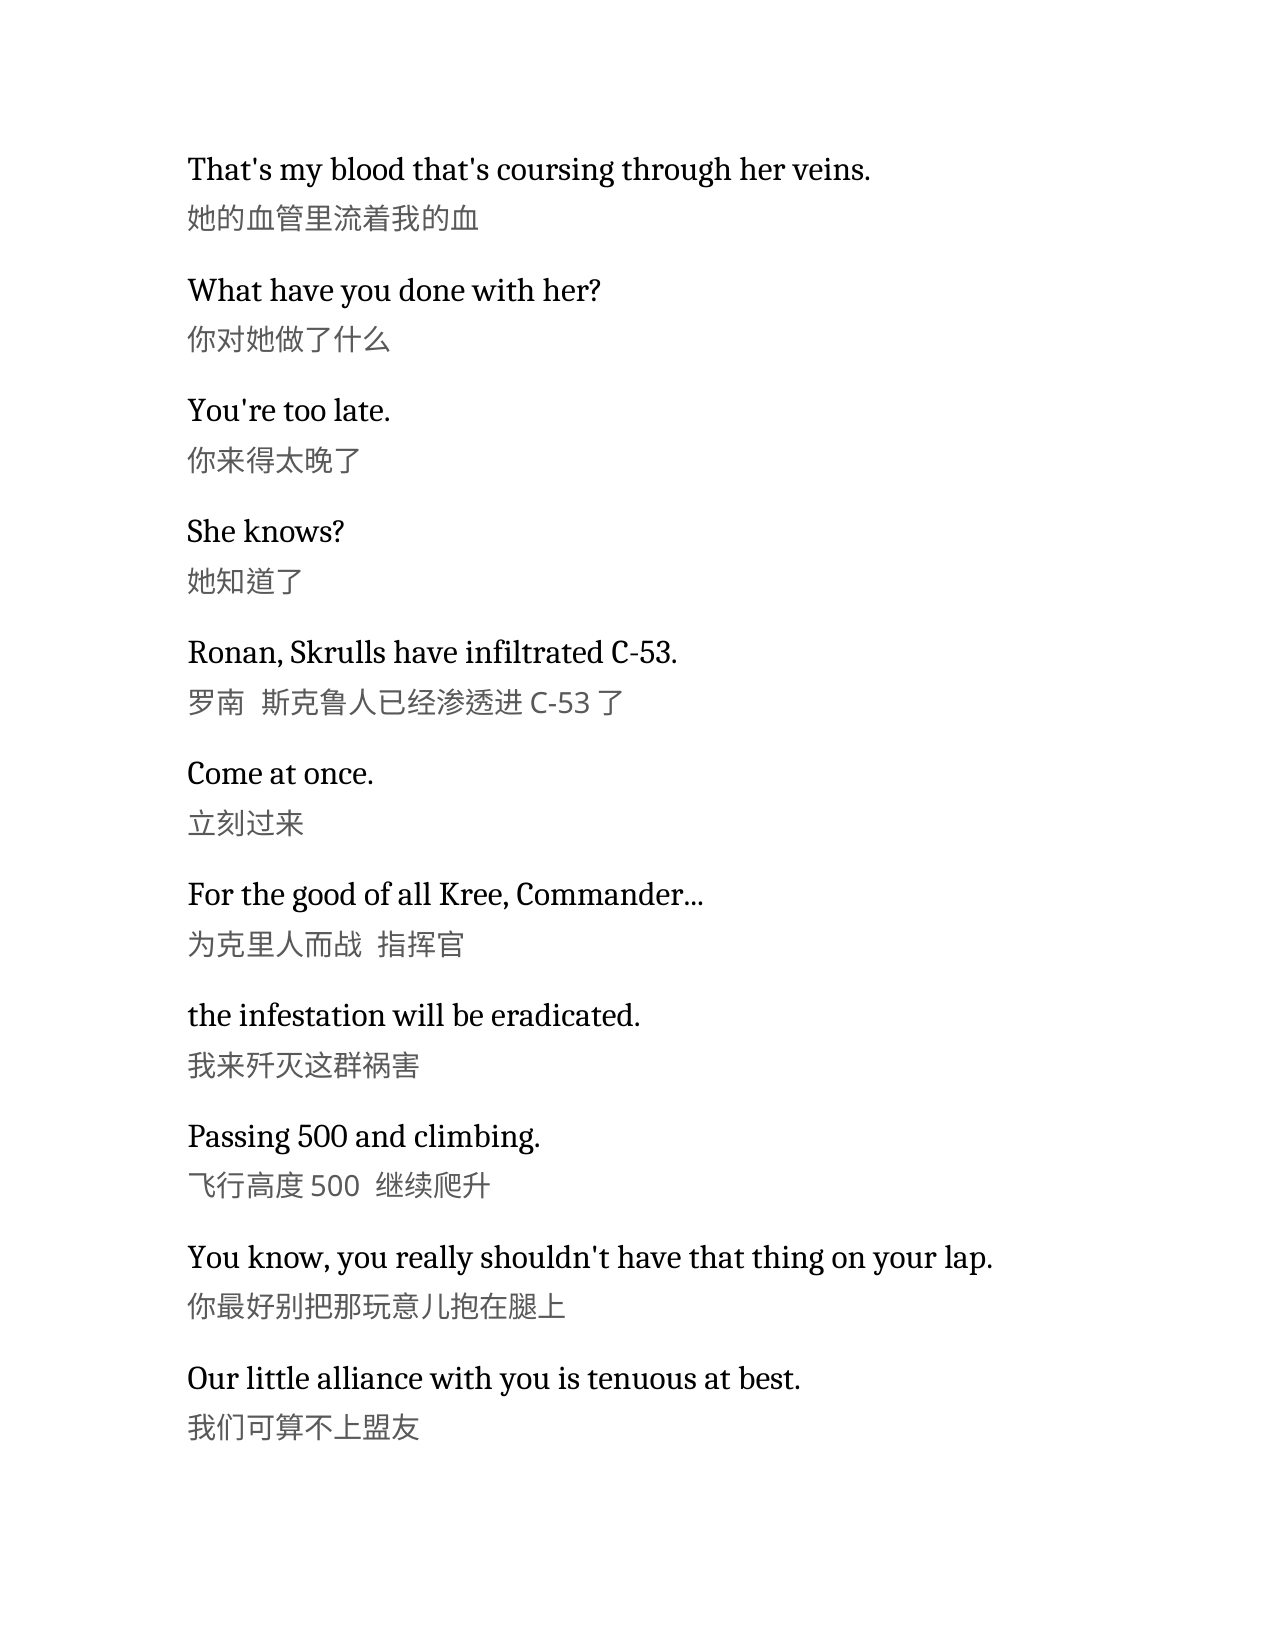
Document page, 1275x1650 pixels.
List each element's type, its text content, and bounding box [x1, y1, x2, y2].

text That's my blood that's coursing through her veins. [187, 150, 1087, 188]
text For the good of all Kree, Commander... [187, 876, 1087, 914]
text What have you done with her? [187, 271, 1087, 309]
text 你来得太晚了 [187, 440, 1087, 480]
text 罗南 斯克鲁人已经渗透进C-53了 [187, 682, 1087, 722]
text 我来歼灭这群祸害 [187, 1045, 1087, 1084]
text Come at once. [187, 755, 1087, 793]
text You know, you really shouldn't have that thing on your lap. [187, 1238, 1087, 1277]
text You're too late. [187, 392, 1087, 430]
text the infestation will be eradicated. [187, 997, 1087, 1035]
text 为克里人而战 指挥官 [187, 924, 1087, 963]
text Passing 500 and climbing. [187, 1117, 1087, 1156]
text 你对她做了什么 [187, 319, 1087, 359]
text 你最好别把那玩意儿抱在腿上 [187, 1287, 1087, 1326]
text 她的血管里流着我的血 [187, 198, 1087, 238]
text Ronan, Skrulls have infiltrated C-53. [187, 634, 1087, 672]
text Our little alliance with you is tenuous at best. [187, 1359, 1087, 1398]
text 飞行高度500 继续爬升 [187, 1166, 1087, 1205]
text 她知道了 [187, 561, 1087, 601]
text She knows? [187, 513, 1087, 551]
text 立刻过来 [187, 803, 1087, 843]
text 我们可算不上盟友 [187, 1408, 1087, 1447]
